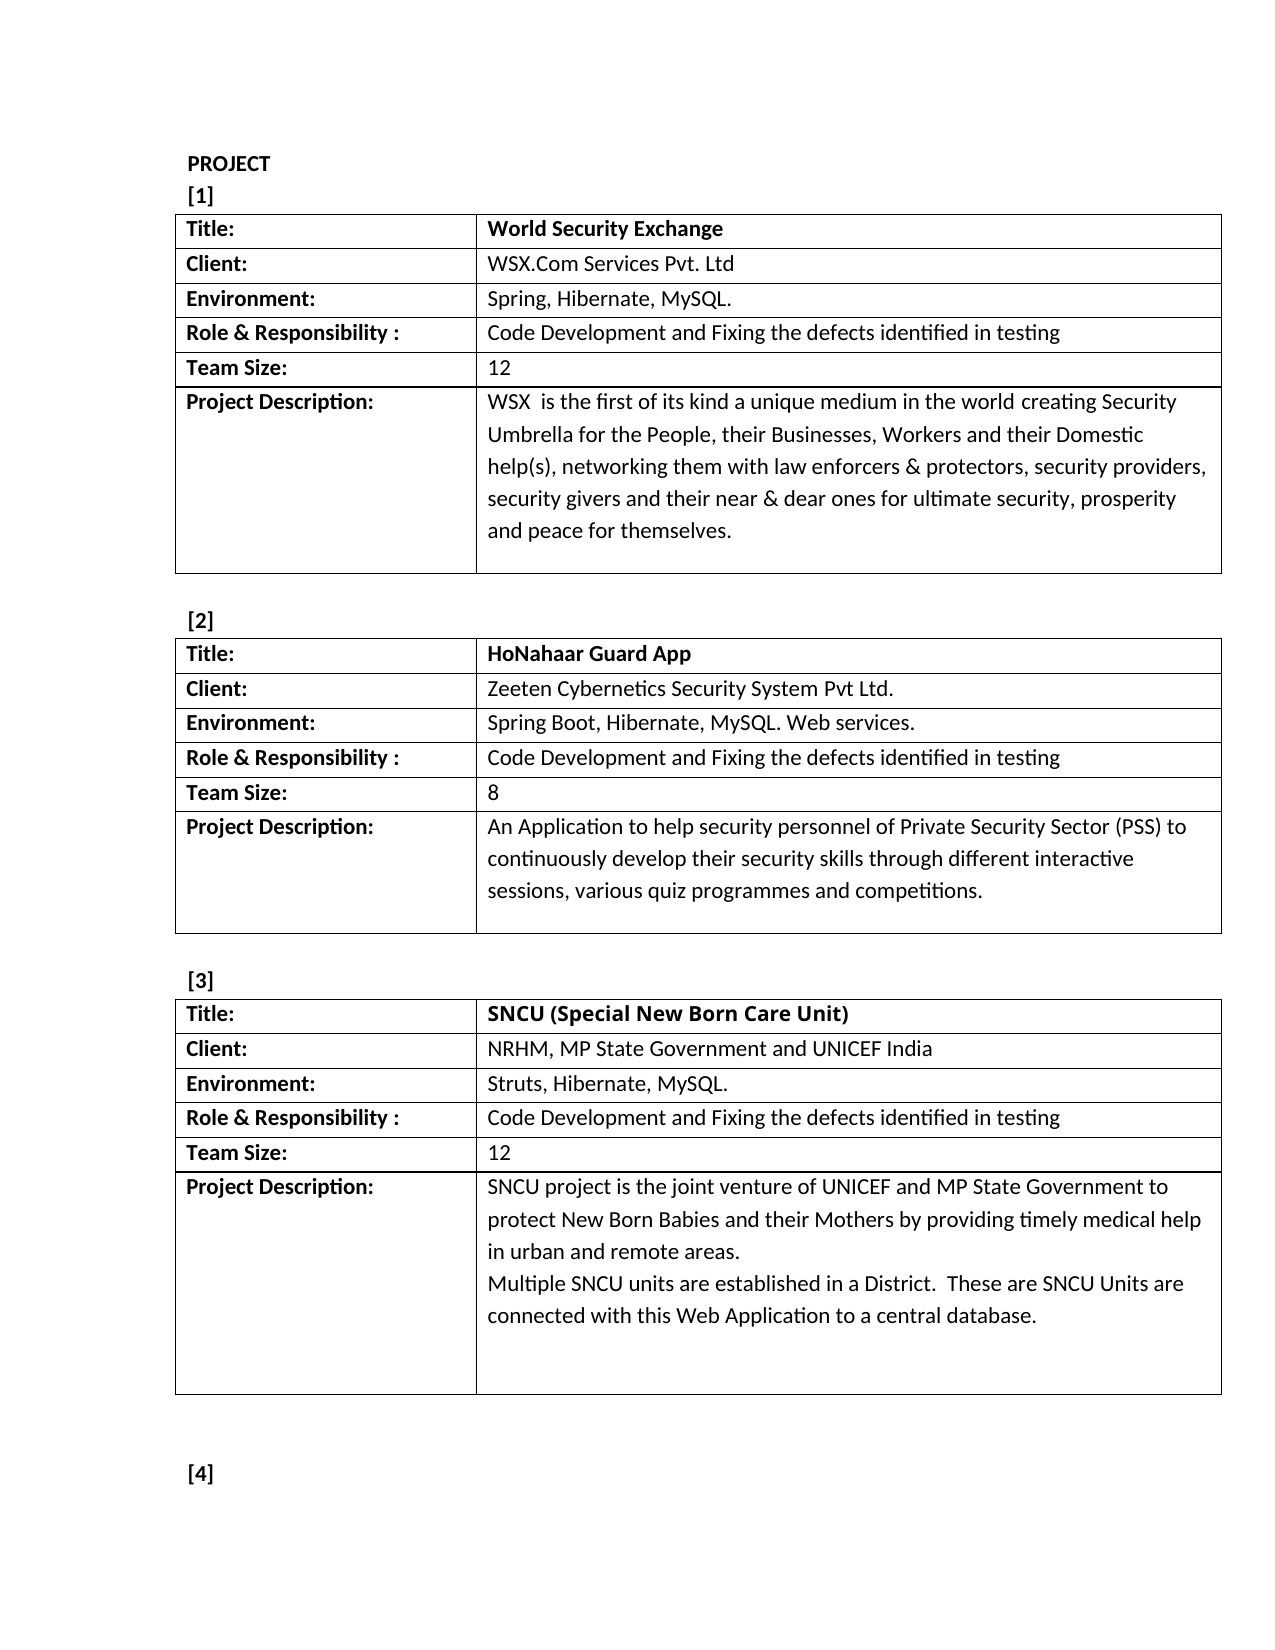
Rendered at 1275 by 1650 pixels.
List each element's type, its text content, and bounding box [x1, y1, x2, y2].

table_cell Team Size: [176, 778, 476, 811]
table_cell 12 [477, 353, 1221, 386]
table_cell An Application to help security personnel of Private Security Sector (PSS) to continuously develop their security skills through different interactive sessions, various quiz programmes and competitions. [477, 812, 1221, 933]
table_cell 12 [477, 1138, 1221, 1171]
table_cell WSX.Com Services Pvt. Ltd [477, 249, 1221, 283]
table_cell NRHM, MP State Government and UNICEF India [477, 1034, 1221, 1068]
table_header SNCU (Special New Born Care Unit) [477, 1000, 1221, 1033]
table_cell Project Description: [176, 1173, 476, 1393]
table_cell Role & Responsibility : [176, 1103, 476, 1137]
table_header World Security Exchange [477, 215, 1221, 248]
text [3] [187, 966, 1200, 994]
table_header Title: [176, 639, 476, 673]
table_cell Role & Responsibility : [176, 743, 476, 777]
table_cell Client: [176, 674, 476, 707]
table_cell 8 [477, 778, 1221, 811]
table_cell Client: [176, 249, 476, 283]
text [2] [187, 606, 1200, 634]
table_cell Spring, Hibernate, MySQL. [477, 284, 1221, 317]
table_cell Role & Responsibility : [176, 318, 476, 352]
table_cell Client: [176, 1034, 476, 1068]
table_header Title: [176, 215, 476, 248]
table_cell Zeeten Cybernetics Security System Pvt Ltd. [477, 674, 1221, 707]
table_cell Project Description: [176, 388, 476, 573]
table_cell WSX is the first of its kind a unique medium in the world creating Security Umbrella for the People, their Businesses, Workers and their Domestic help(s), networking them with law enforcers & protectors, security providers, security givers and their near & dear ones for ultimate security, prosperity and peace for themselves. [477, 388, 1221, 573]
table_cell Struts, Hibernate, MySQL. [477, 1069, 1221, 1102]
table_cell SNCU project is the joint venture of UNICEF and MP State Government to protect New Born Babies and their Mothers by providing timely medical help in urban and remote areas. Multiple SNCU units are established in a District. These are SNCU Units are connected with this Web Application to a central database. [477, 1173, 1221, 1393]
table_cell Spring Boot, Hibernate, MySQL. Web services. [477, 709, 1221, 742]
table_cell Team Size: [176, 1138, 476, 1171]
table_cell Code Development and Fixing the defects identified in testing [477, 318, 1221, 352]
text [4] [187, 1459, 1200, 1487]
table_cell Environment: [176, 709, 476, 742]
table_cell Environment: [176, 284, 476, 317]
table_cell Project Description: [176, 812, 476, 933]
table_cell Team Size: [176, 353, 476, 386]
table_header HoNahaar Guard App [477, 639, 1221, 673]
table_cell Code Development and Fixing the defects identified in testing [477, 743, 1221, 777]
table_cell Code Development and Fixing the defects identified in testing [477, 1103, 1221, 1137]
text [1] [187, 181, 1200, 209]
table_header Title: [176, 1000, 476, 1033]
text PROJECT [187, 149, 1200, 177]
table_cell Environment: [176, 1069, 476, 1102]
